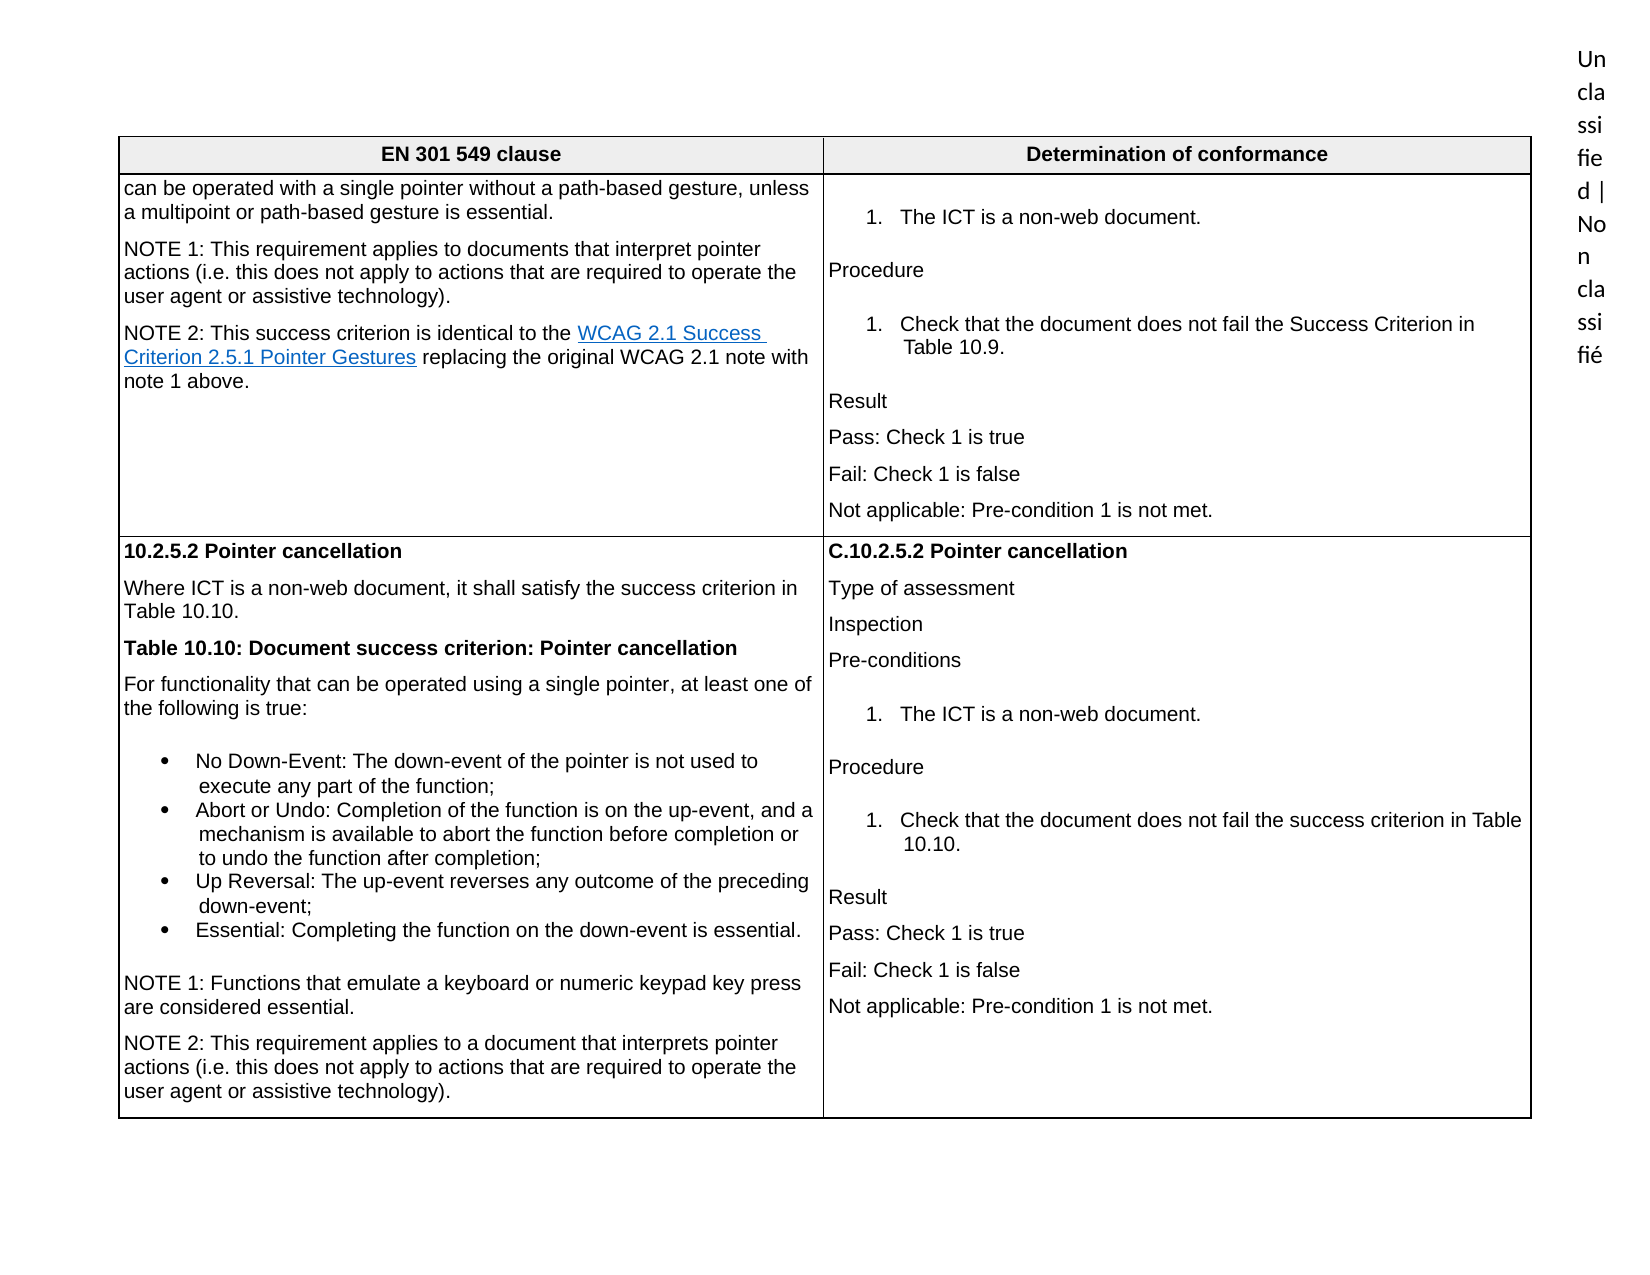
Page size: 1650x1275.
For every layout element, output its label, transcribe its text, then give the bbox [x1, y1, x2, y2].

table_header Determination of conformance [824, 137, 1530, 173]
table_header EN 301 549 clause [120, 137, 823, 173]
